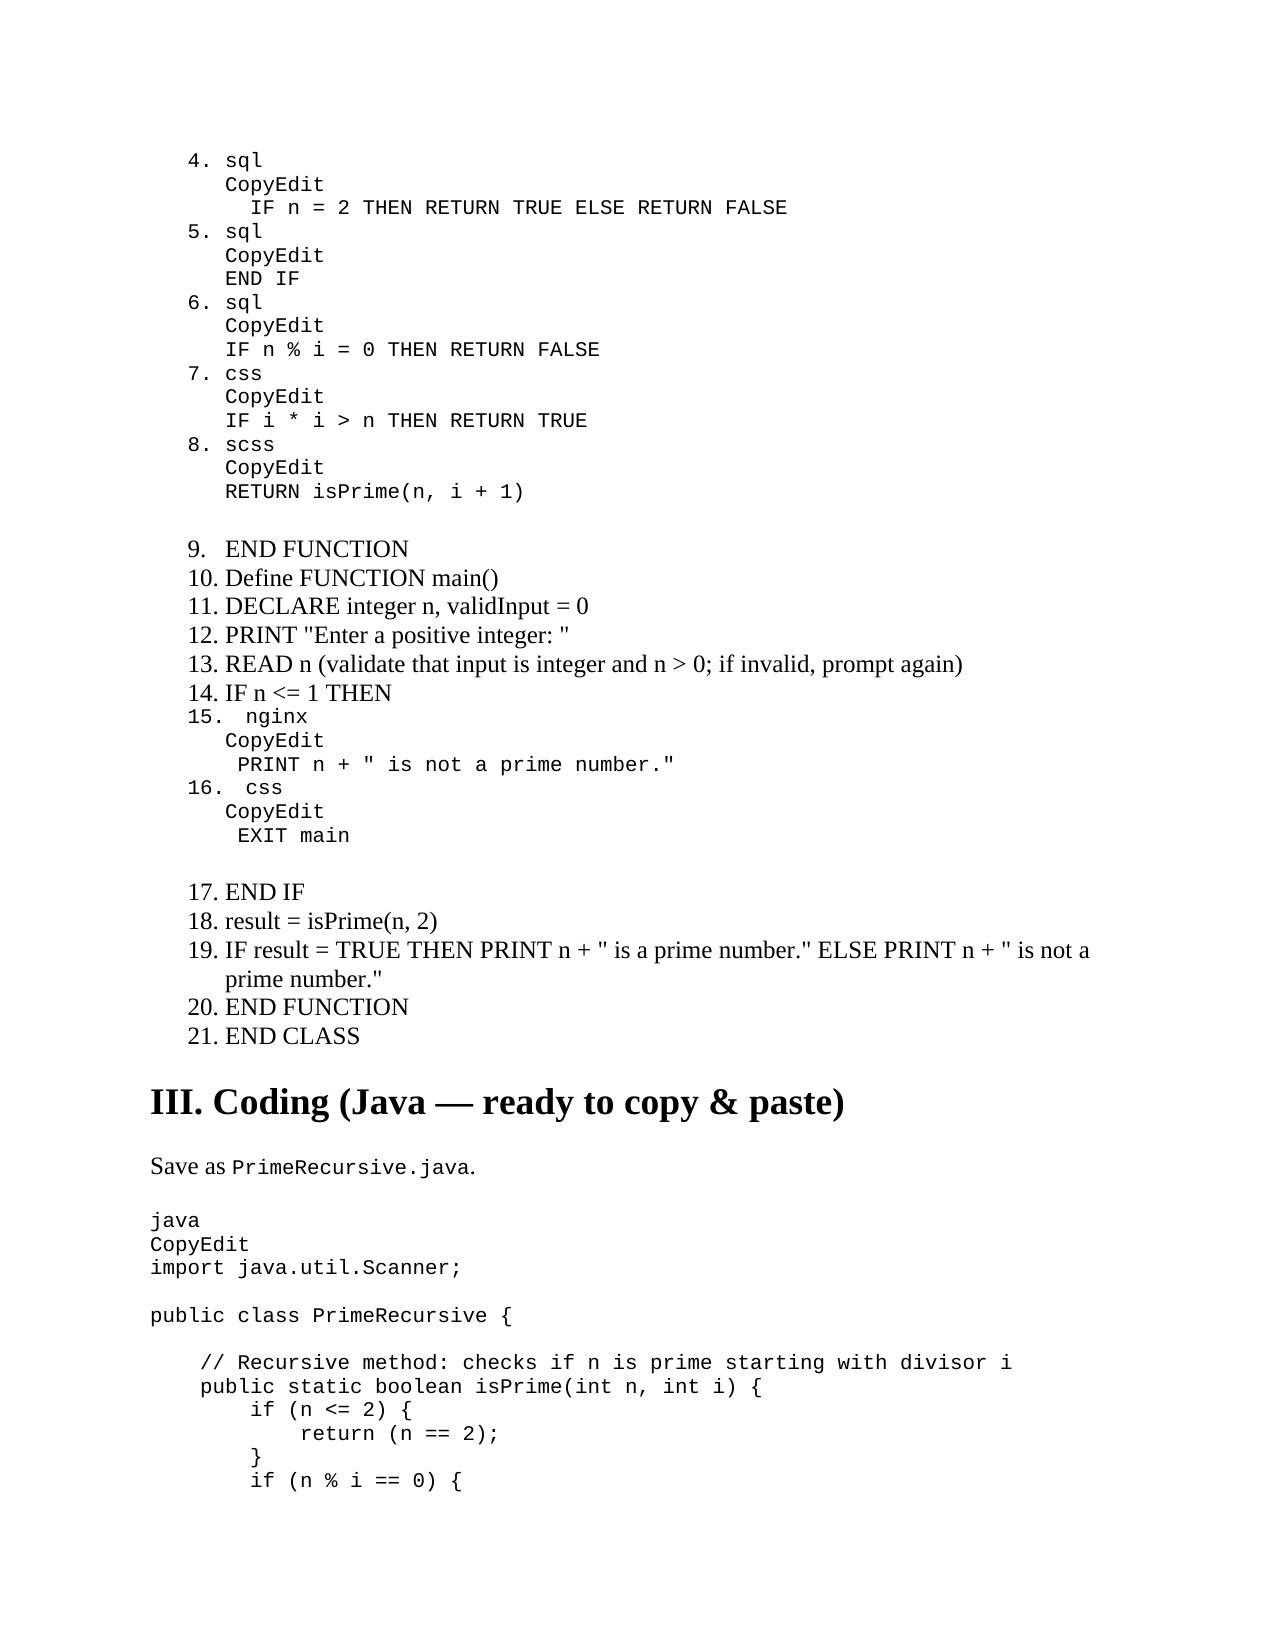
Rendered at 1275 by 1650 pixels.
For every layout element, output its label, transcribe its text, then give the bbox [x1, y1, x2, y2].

text } [150, 1447, 1125, 1470]
list result = isPrime(n, 2) [187, 906, 1125, 935]
list PRINT "Enter a positive integer: " [187, 620, 1125, 649]
text if (n % i == 0) { [150, 1470, 1125, 1494]
text CopyEdit [225, 730, 1125, 754]
list sql [187, 221, 1125, 244]
text III. Coding (Java — ready to copy & paste) [150, 1079, 1125, 1122]
list sql [187, 292, 1125, 316]
list IF result = TRUE THEN PRINT n + " is a prime number." ELSE PRINT n + " is not a prime number." [187, 935, 1125, 992]
text CopyEdit [225, 457, 1125, 481]
text IF i * i > n THEN RETURN TRUE [225, 410, 1125, 434]
list nginx [187, 706, 1125, 730]
text CopyEdit [150, 1234, 1125, 1257]
list css [187, 777, 1125, 801]
text CopyEdit [225, 244, 1125, 268]
text IF n = 2 THEN RETURN TRUE ELSE RETURN FALSE [225, 197, 1125, 221]
text CopyEdit [225, 801, 1125, 824]
list sql [187, 150, 1125, 174]
text CopyEdit [225, 174, 1125, 197]
text // Recursive method: checks if n is prime starting with divisor i [150, 1352, 1125, 1376]
text PRINT n + " is not a prime number." [225, 754, 1125, 777]
text if (n <= 2) { [150, 1399, 1125, 1423]
list END IF [187, 877, 1125, 906]
text CopyEdit [225, 316, 1125, 339]
list css [187, 363, 1125, 386]
text END IF [225, 268, 1125, 292]
list DECLARE integer n, validInput = 0 [187, 591, 1125, 620]
list scss [187, 434, 1125, 457]
list END FUNCTION [187, 534, 1125, 563]
text java [150, 1210, 1125, 1234]
text CopyEdit [225, 386, 1125, 410]
text Save as PrimeRecursive.java. [150, 1151, 1125, 1181]
text return (n == 2); [150, 1423, 1125, 1447]
text IF n % i = 0 THEN RETURN FALSE [225, 339, 1125, 363]
list READ n (validate that input is integer and n > 0; if invalid, prompt again) [187, 649, 1125, 678]
list Define FUNCTION main() [187, 563, 1125, 591]
text import java.util.Scanner; [150, 1257, 1125, 1281]
list IF n <= 1 THEN [187, 678, 1125, 706]
text EXIT main [225, 824, 1125, 848]
text RETURN isPrime(n, i + 1) [225, 481, 1125, 505]
list END CLASS [187, 1021, 1125, 1050]
list END FUNCTION [187, 992, 1125, 1021]
text public static boolean isPrime(int n, int i) { [150, 1376, 1125, 1399]
text public class PrimeRecursive { [150, 1305, 1125, 1328]
